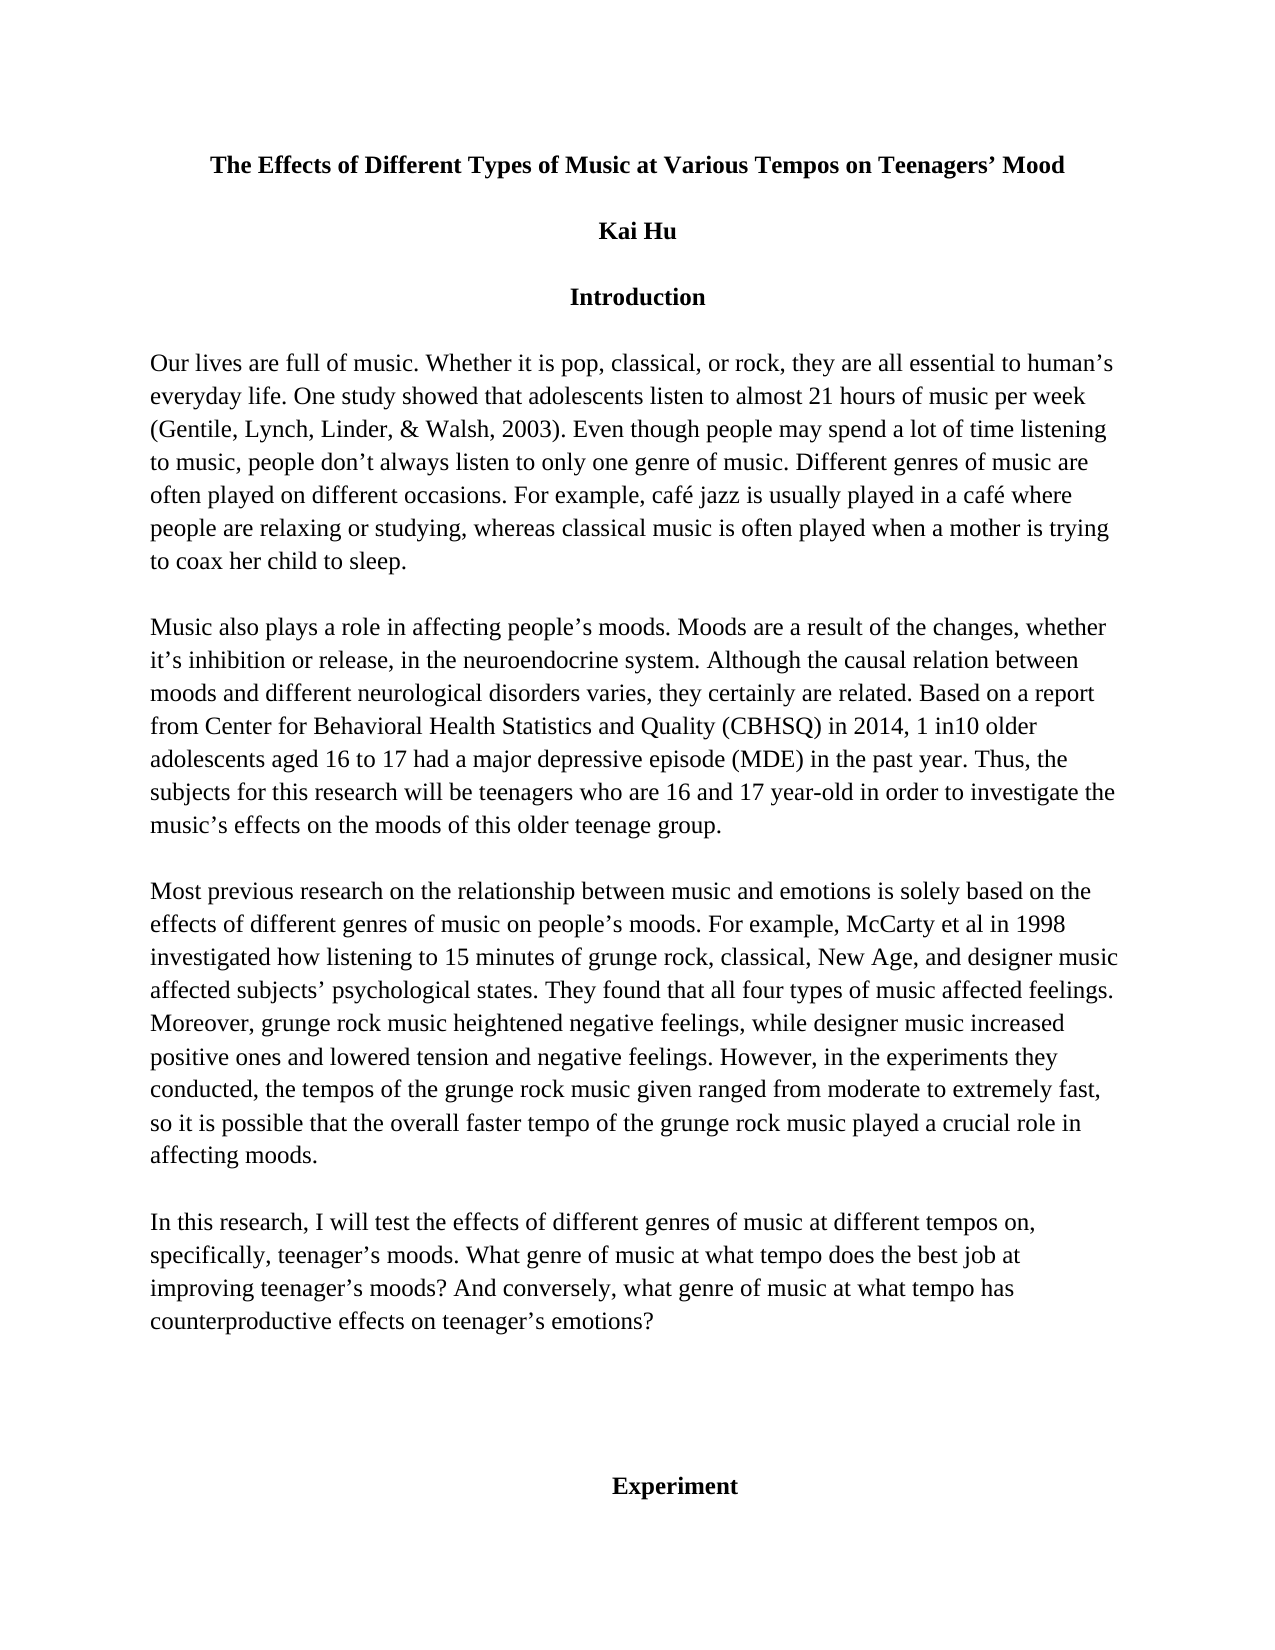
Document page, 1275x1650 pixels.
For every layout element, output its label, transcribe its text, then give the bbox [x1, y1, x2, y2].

text The Effects of Different Types of Music at Various Tempos on Teenagers’ Mood [150, 150, 1125, 179]
text Most previous research on the relationship between music and emotions is solely based on the effects of different genres of music on people’s moods. For example, McCarty et al in 1998 investigated how listening to 15 minutes of grunge rock, classical, New Age, and designer music affected subjects’ psychological states. They found that all four types of music affected feelings. Moreover, grunge rock music heightened negative feelings, while designer music increased positive ones and lowered tension and negative feelings. However, in the experiments they conducted, the tempos of the grunge rock music given ranged from moderate to extremely fast, so it is possible that the overall faster tempo of the grunge rock music played a crucial role in affecting moods. [150, 876, 1125, 1169]
text Music also plays a role in affecting people’s moods. Moods are a result of the changes, whether it’s inhibition or release, in the neuroendocrine system. Although the causal relation between moods and different neurological disorders varies, they certainly are related. Based on a report from Center for Behavioral Health Statistics and Quality (CBHSQ) in 2014, 1 in10 older adolescents aged 16 to 17 had a major depressive episode (MDE) in the past year. Thus, the subjects for this research will be teenagers who are 16 and 17 year-old in order to investigate the music’s effects on the moods of this older teenage group. [150, 612, 1125, 839]
text Our lives are full of music. Whether it is pop, classical, or rock, they are all essential to human’s everyday life. One study showed that adolescents listen to almost 21 hours of music per week (Gentile, Lynch, Linder, & Walsh, 2003). Even though people may spend a lot of time listening to music, people don’t always listen to only one genre of music. Different genres of music are often played on different occasions. For example, café jazz is usually played in a café where people are relaxing or studying, whereas classical music is often played when a mother is trying to coax her child to sleep. [150, 348, 1125, 575]
text In this research, I will test the effects of different genres of music at different tempos on, specifically, teenager’s moods. What genre of music at what tempo does the best job at improving teenager’s moods? And conversely, what genre of music at what tempo has counterproductive effects on teenager’s emotions? [150, 1207, 1125, 1334]
text Kai Hu [150, 216, 1125, 245]
text Introduction [150, 282, 1125, 311]
text Experiment [150, 1471, 1125, 1499]
